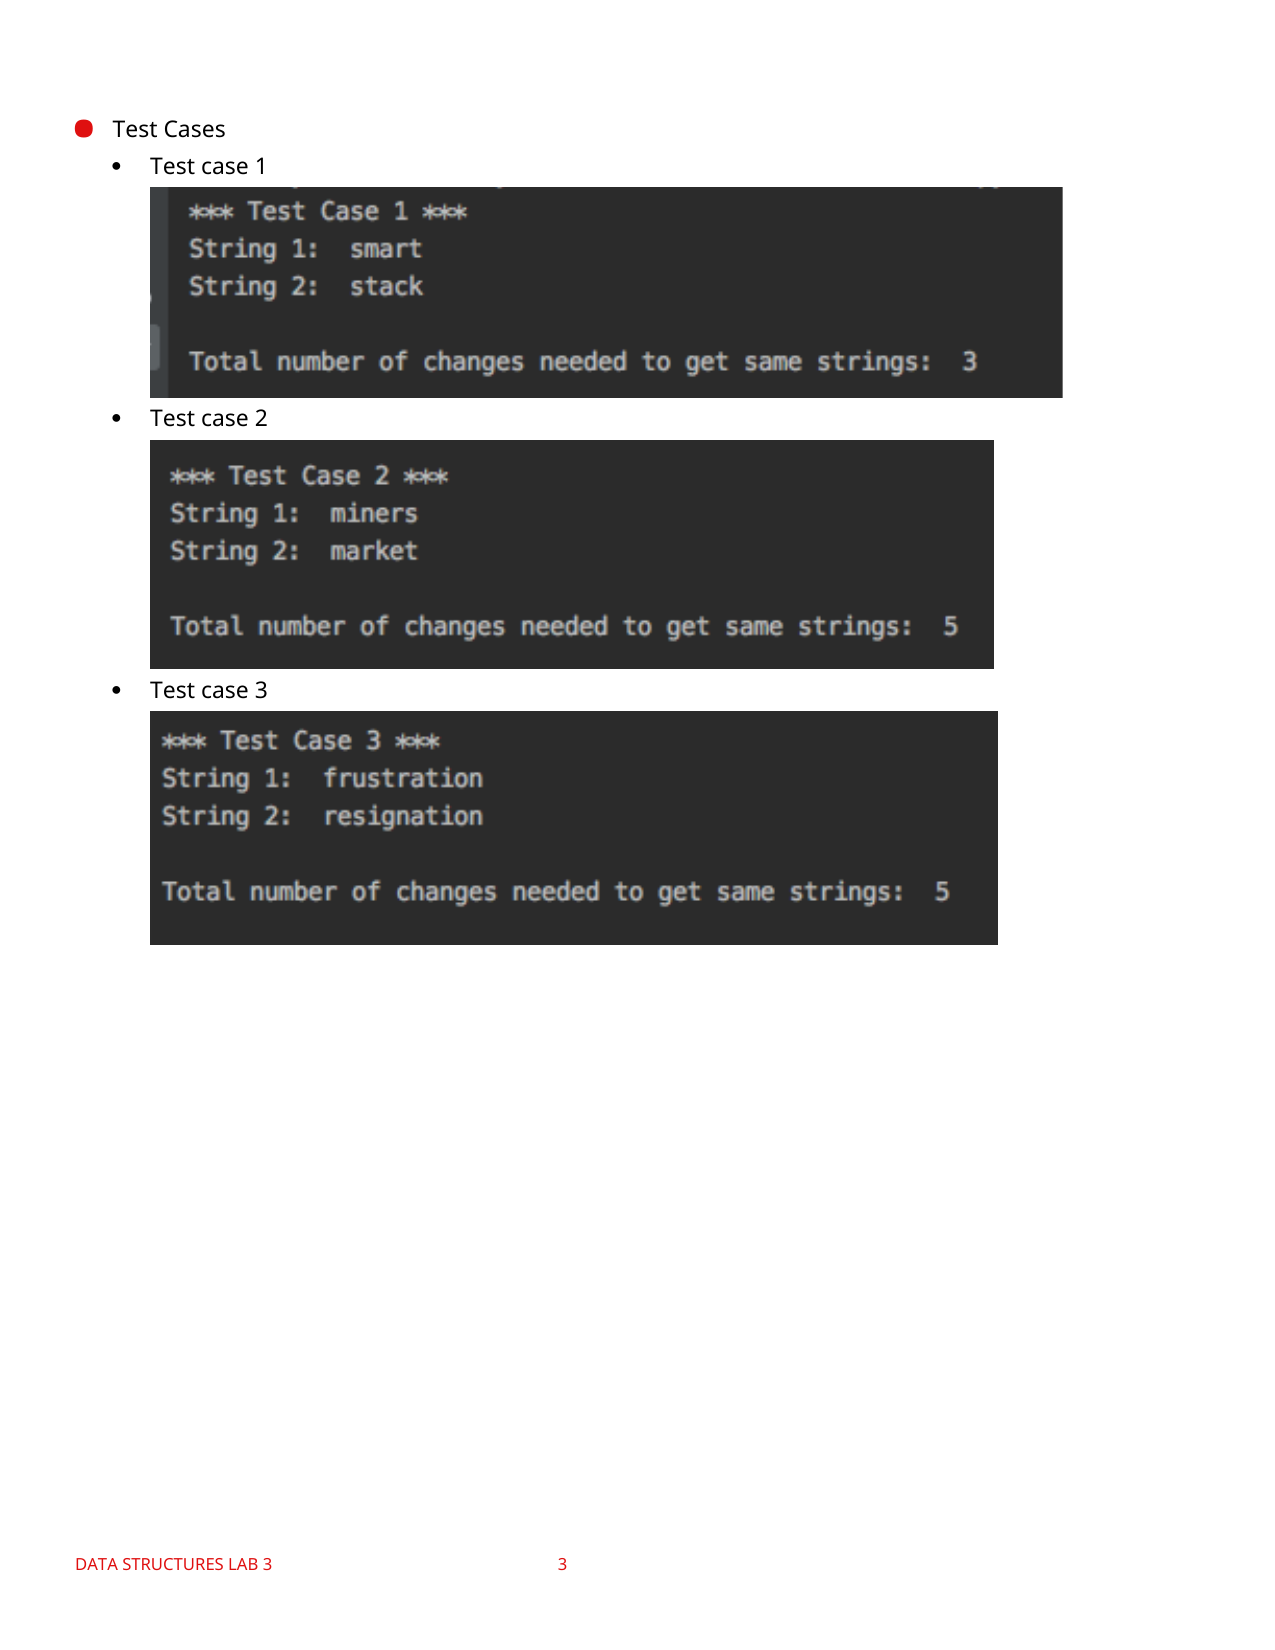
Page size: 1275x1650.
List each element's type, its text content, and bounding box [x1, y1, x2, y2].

picture [150, 440, 994, 669]
picture [150, 711, 998, 945]
text Test Cases [75, 112, 1200, 144]
list Test case 1 [112, 150, 1200, 181]
list Test case 2 [112, 402, 1200, 434]
picture [150, 187, 1063, 398]
list Test case 3 [112, 673, 1200, 705]
